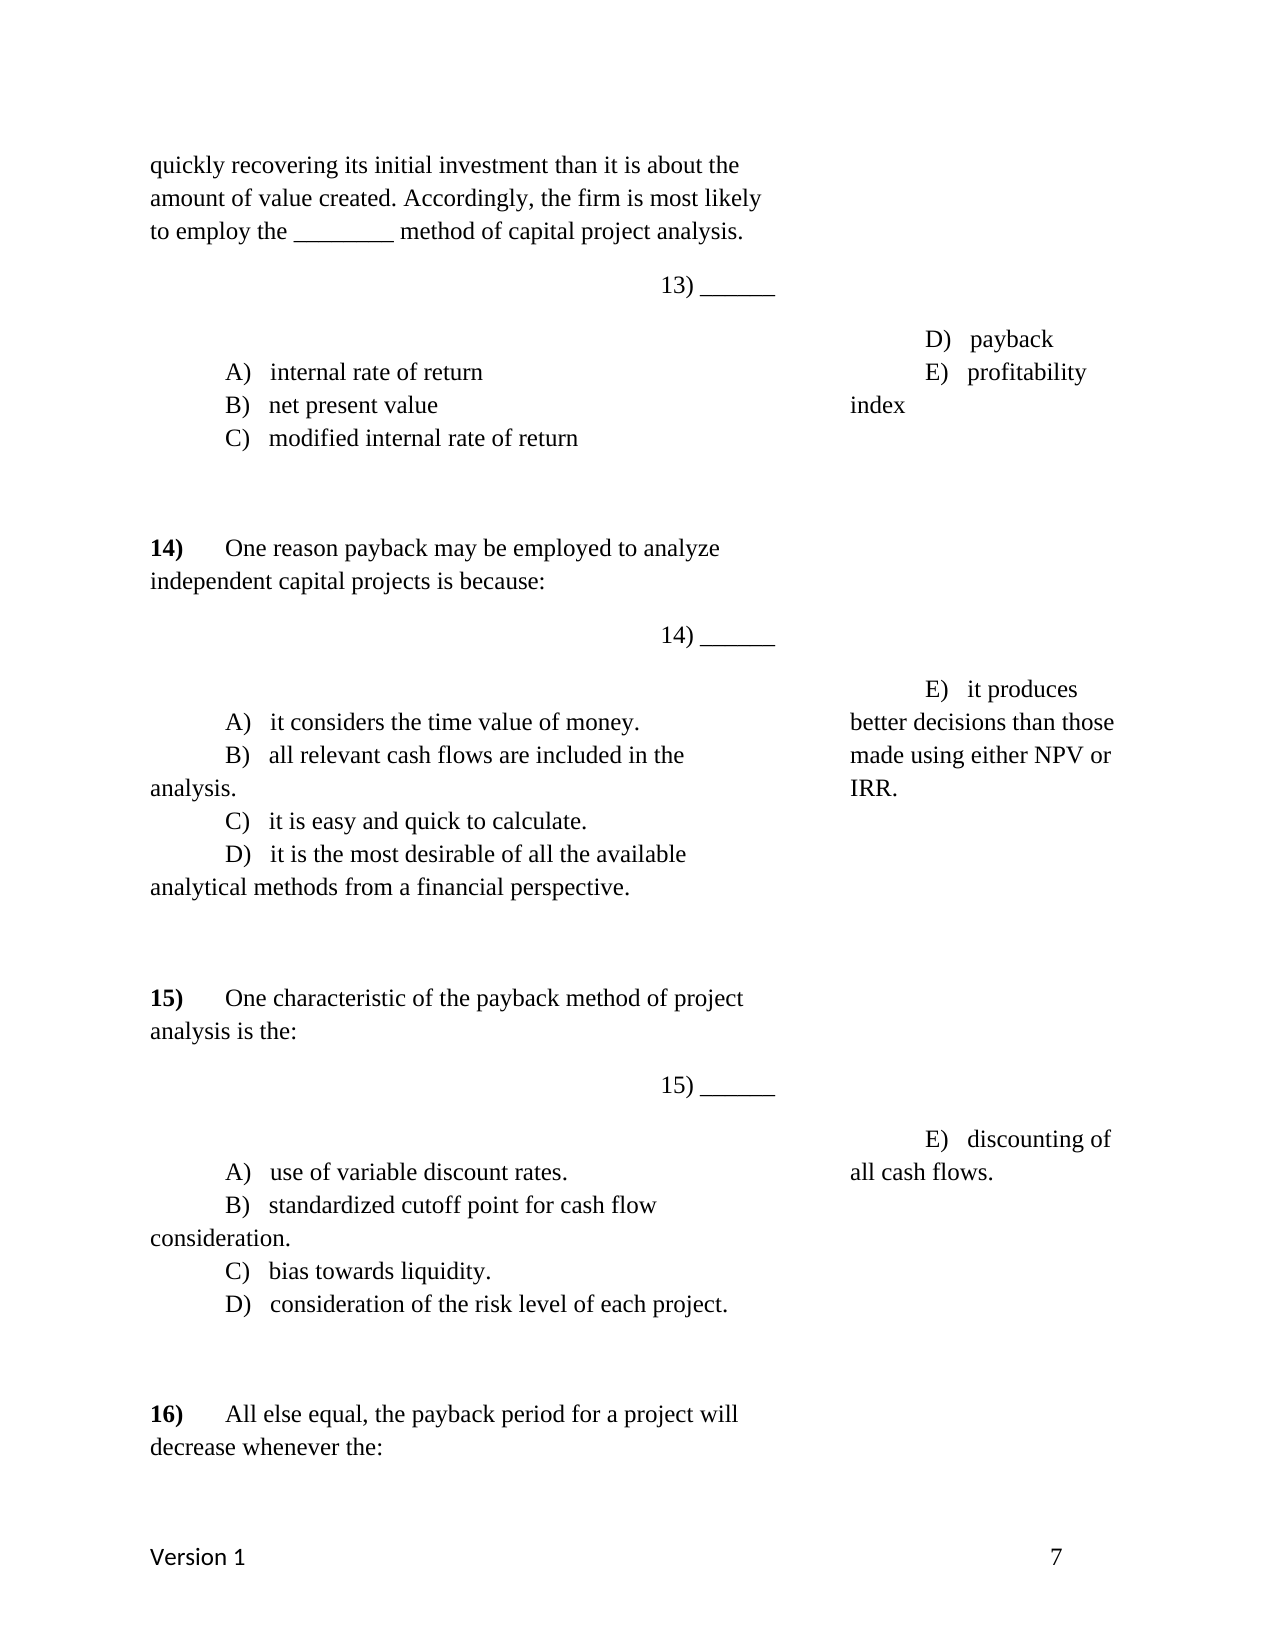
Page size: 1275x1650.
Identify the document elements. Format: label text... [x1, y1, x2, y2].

text A) use of variable discount rates. B) standardized cutoff point for cash flow consideration. C) bias towards liquidity. D) consideration of the risk level of each project. E) discounting of all cash flows. [150, 1124, 775, 1317]
text 13) ______ [150, 270, 775, 299]
text A) use of variable discount rates. B) standardized cutoff point for cash flow consideration. C) bias towards liquidity. D) consideration of the risk level of each project. E) discounting of all cash flows. [850, 1124, 1125, 1218]
text 14) ______ [150, 620, 775, 649]
text 14) One reason payback may be employed to analyze independent capital projects is because: [150, 533, 775, 595]
text 15) One characteristic of the payback method of project analysis is the: [150, 983, 775, 1045]
text A) it considers the time value of money. B) all relevant cash flows are included in the analysis. C) it is easy and quick to calculate. D) it is the most desirable of all the available analytical methods from a financial perspective. E) it produces better decisions than those made using either NPV or IRR. [850, 674, 1125, 835]
text A) internal rate of return B) net present value C) modified internal rate of return D) payback E) profitability index [150, 324, 775, 452]
text 15) ______ [150, 1070, 775, 1098]
text 16) All else equal, the payback period for a project will decrease whenever the: [150, 1399, 775, 1461]
text A) it considers the time value of money. B) all relevant cash flows are included in the analysis. C) it is easy and quick to calculate. D) it is the most desirable of all the available analytical methods from a financial perspective. E) it produces better decisions than those made using either NPV or IRR. [150, 674, 775, 901]
text A) internal rate of return B) net present value C) modified internal rate of return D) payback E) profitability index [850, 324, 1125, 452]
